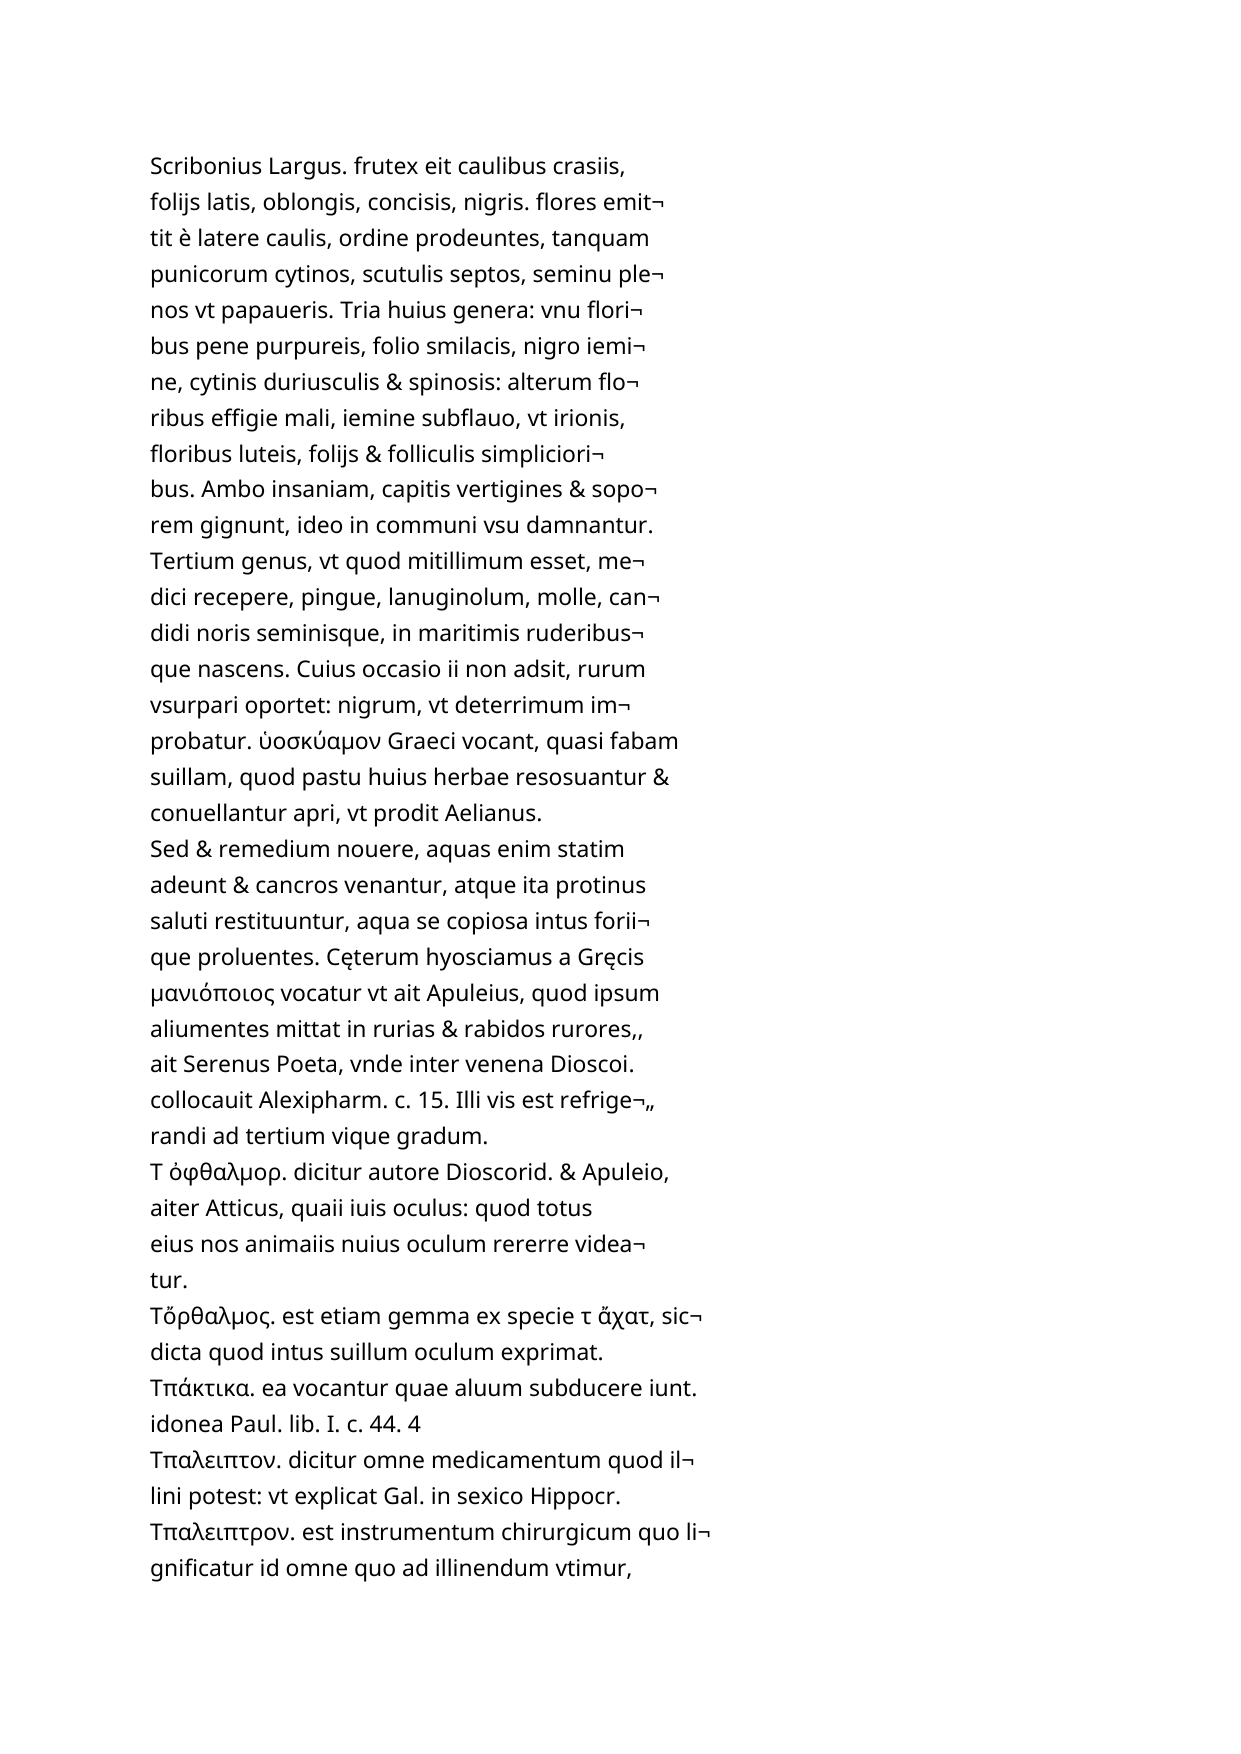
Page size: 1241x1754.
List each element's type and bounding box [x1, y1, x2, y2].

text [150, 150, 1090, 1583]
